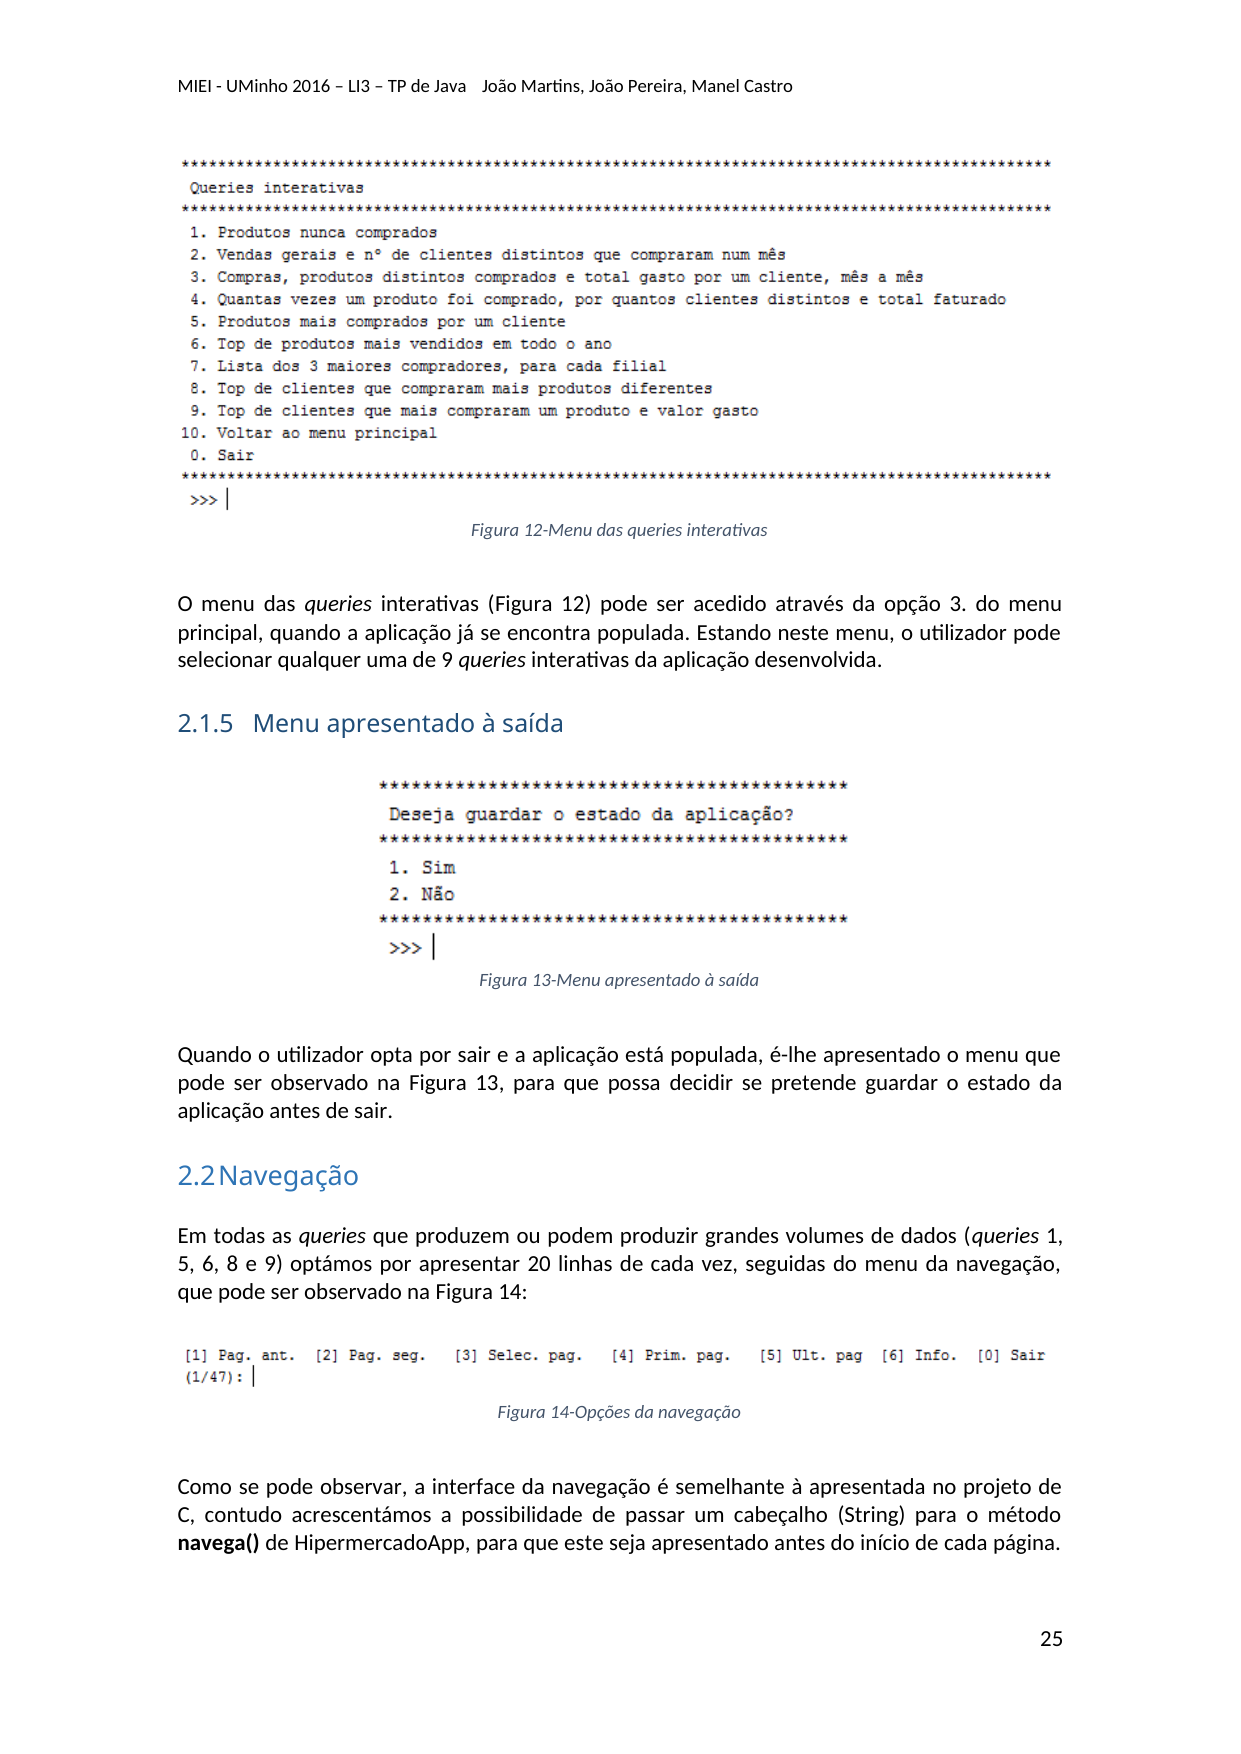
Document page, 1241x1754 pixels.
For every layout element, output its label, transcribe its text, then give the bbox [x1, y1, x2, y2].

text Figura 14-Opções da navegação [177, 1401, 1063, 1423]
picture [177, 1332, 1064, 1401]
text O menu das queries interativas (Figura 12) pode ser acedido através da opção 3. do menu principal, quando a aplicação já se encontra populada. Estando neste menu, o utilizador pode selecionar qualquer uma de 9 queries interativas da aplicação desenvolvida. [177, 589, 1063, 674]
subtitle Navegação [177, 1156, 1063, 1193]
subtitle Menu apresentado à saída [177, 706, 1063, 740]
text Figura 12-Menu das queries interativas [177, 518, 1063, 541]
text Em todas as queries que produzem ou podem produzir grandes volumes de dados (queries 1, 5, 6, 8 e 9) optámos por apresentar 20 linhas de cada vez, seguidas do menu da navegação, que pode ser observado na Figura 14: [177, 1221, 1063, 1305]
picture [372, 767, 868, 968]
text Quando o utilizador opta por sair e a aplicação está populada, é-lhe apresentado o menu que pode ser observado na Figura 13, para que possa decidir se pretende guardar o estado da aplicação antes de sair. [177, 1040, 1063, 1124]
text Figura 13-Menu apresentado à saída [177, 968, 1063, 991]
picture [177, 147, 1063, 518]
